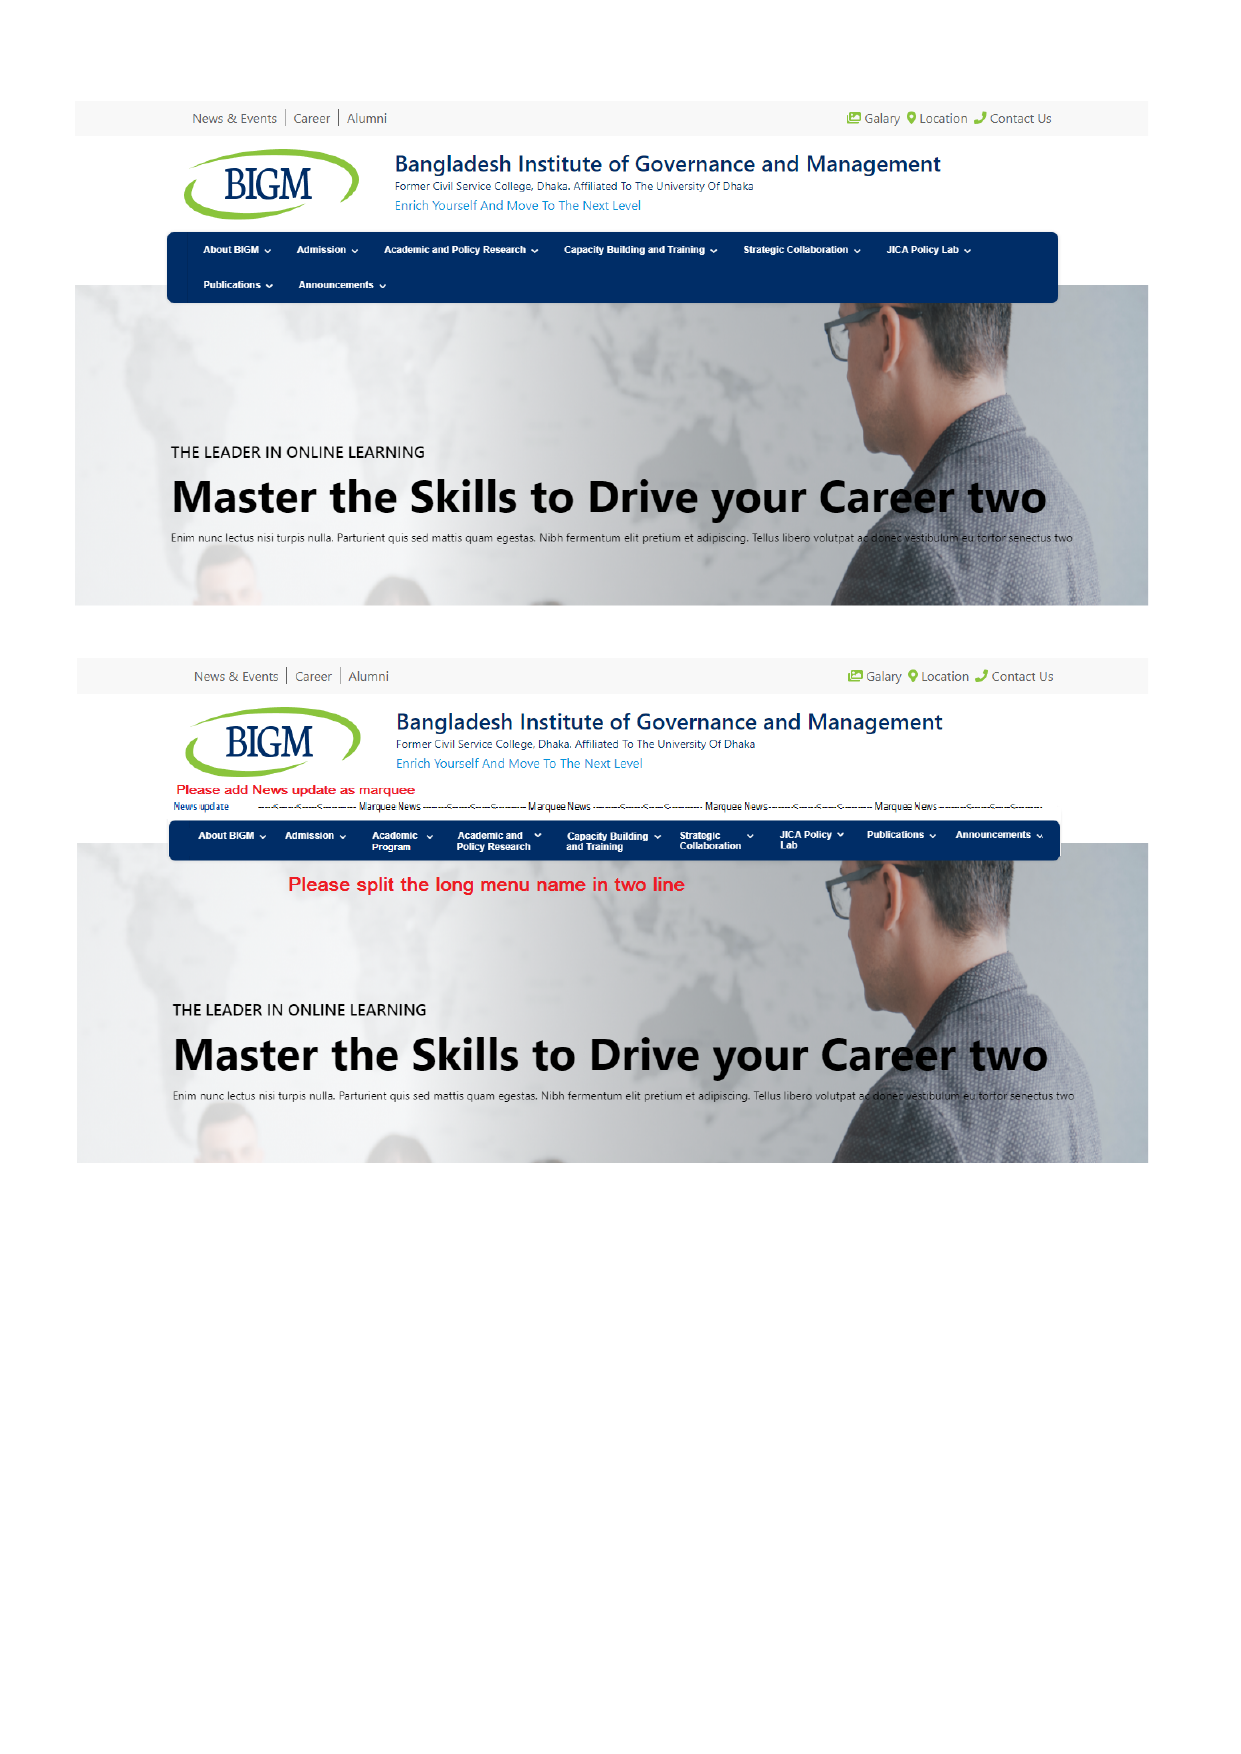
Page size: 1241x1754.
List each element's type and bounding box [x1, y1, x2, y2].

picture [75, 101, 1149, 1163]
